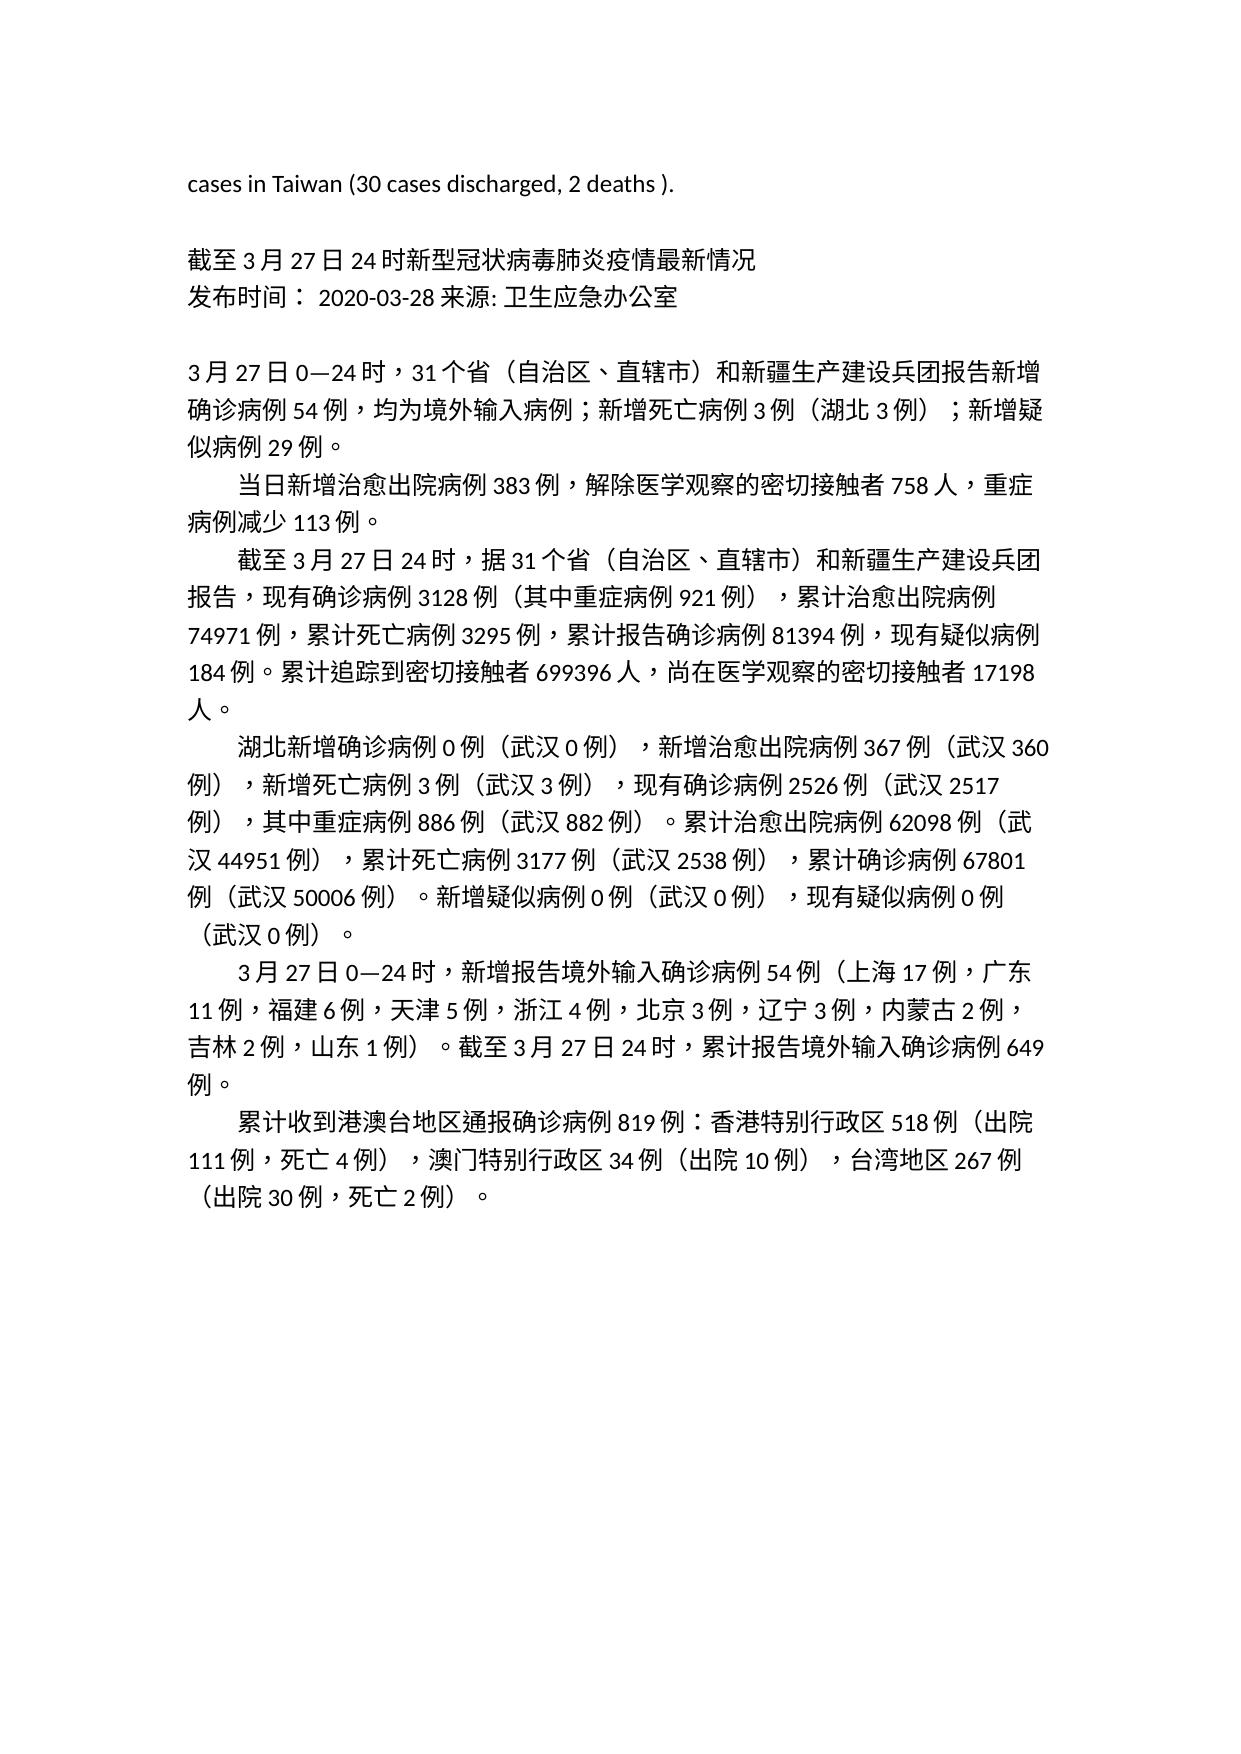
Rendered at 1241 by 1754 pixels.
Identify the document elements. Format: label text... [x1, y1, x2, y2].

text 3月27日0—24时，31个省（自治区、直辖市）和新疆生产建设兵团报告新增确诊病例54例，均为境外输入病例；新增死亡病例3例（湖北3例）；新增疑似病例29例。 [187, 352, 1053, 464]
text 截至3月27日24时，据31个省（自治区、直辖市）和新疆生产建设兵团报告，现有确诊病例3128例（其中重症病例921例），累计治愈出院病例74971例，累计死亡病例3295例，累计报告确诊病例81394例，现有疑似病例184例。累计追踪到密切接触者699396人，尚在医学观察的密切接触者17198人。 [187, 539, 1053, 727]
text 发布时间： 2020-03-28 来源: 卫生应急办公室 [187, 277, 1053, 314]
text 截至3月27日24时新型冠状病毒肺炎疫情最新情况 [187, 239, 1053, 277]
text 3月27日0—24时，新增报告境外输入确诊病例54例（上海17例，广东11例，福建6例，天津5例，浙江4例，北京3例，辽宁3例，内蒙古2例，吉林2例，山东1例）。截至3月27日24时，累计报告境外输入确诊病例649例。 [187, 952, 1053, 1102]
text 当日新增治愈出院病例383例，解除医学观察的密切接触者758人，重症病例减少113例。 [187, 464, 1053, 539]
text 累计收到港澳台地区通报确诊病例819例：香港特别行政区518例（出院111例，死亡4例），澳门特别行政区34例（出院10例），台湾地区267例（出院30例，死亡2例）。 [187, 1102, 1053, 1214]
text 湖北新增确诊病例0例（武汉0例），新增治愈出院病例367例（武汉360例），新增死亡病例3例（武汉3例），现有确诊病例2526例（武汉2517例），其中重症病例886例（武汉882例）。累计治愈出院病例62098例（武汉44951例），累计死亡病例3177例（武汉2538例），累计确诊病例67801例（武汉50006例）。新增疑似病例0例（武汉0例），现有疑似病例0例（武汉0例）。 [187, 727, 1053, 952]
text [187, 164, 1053, 202]
